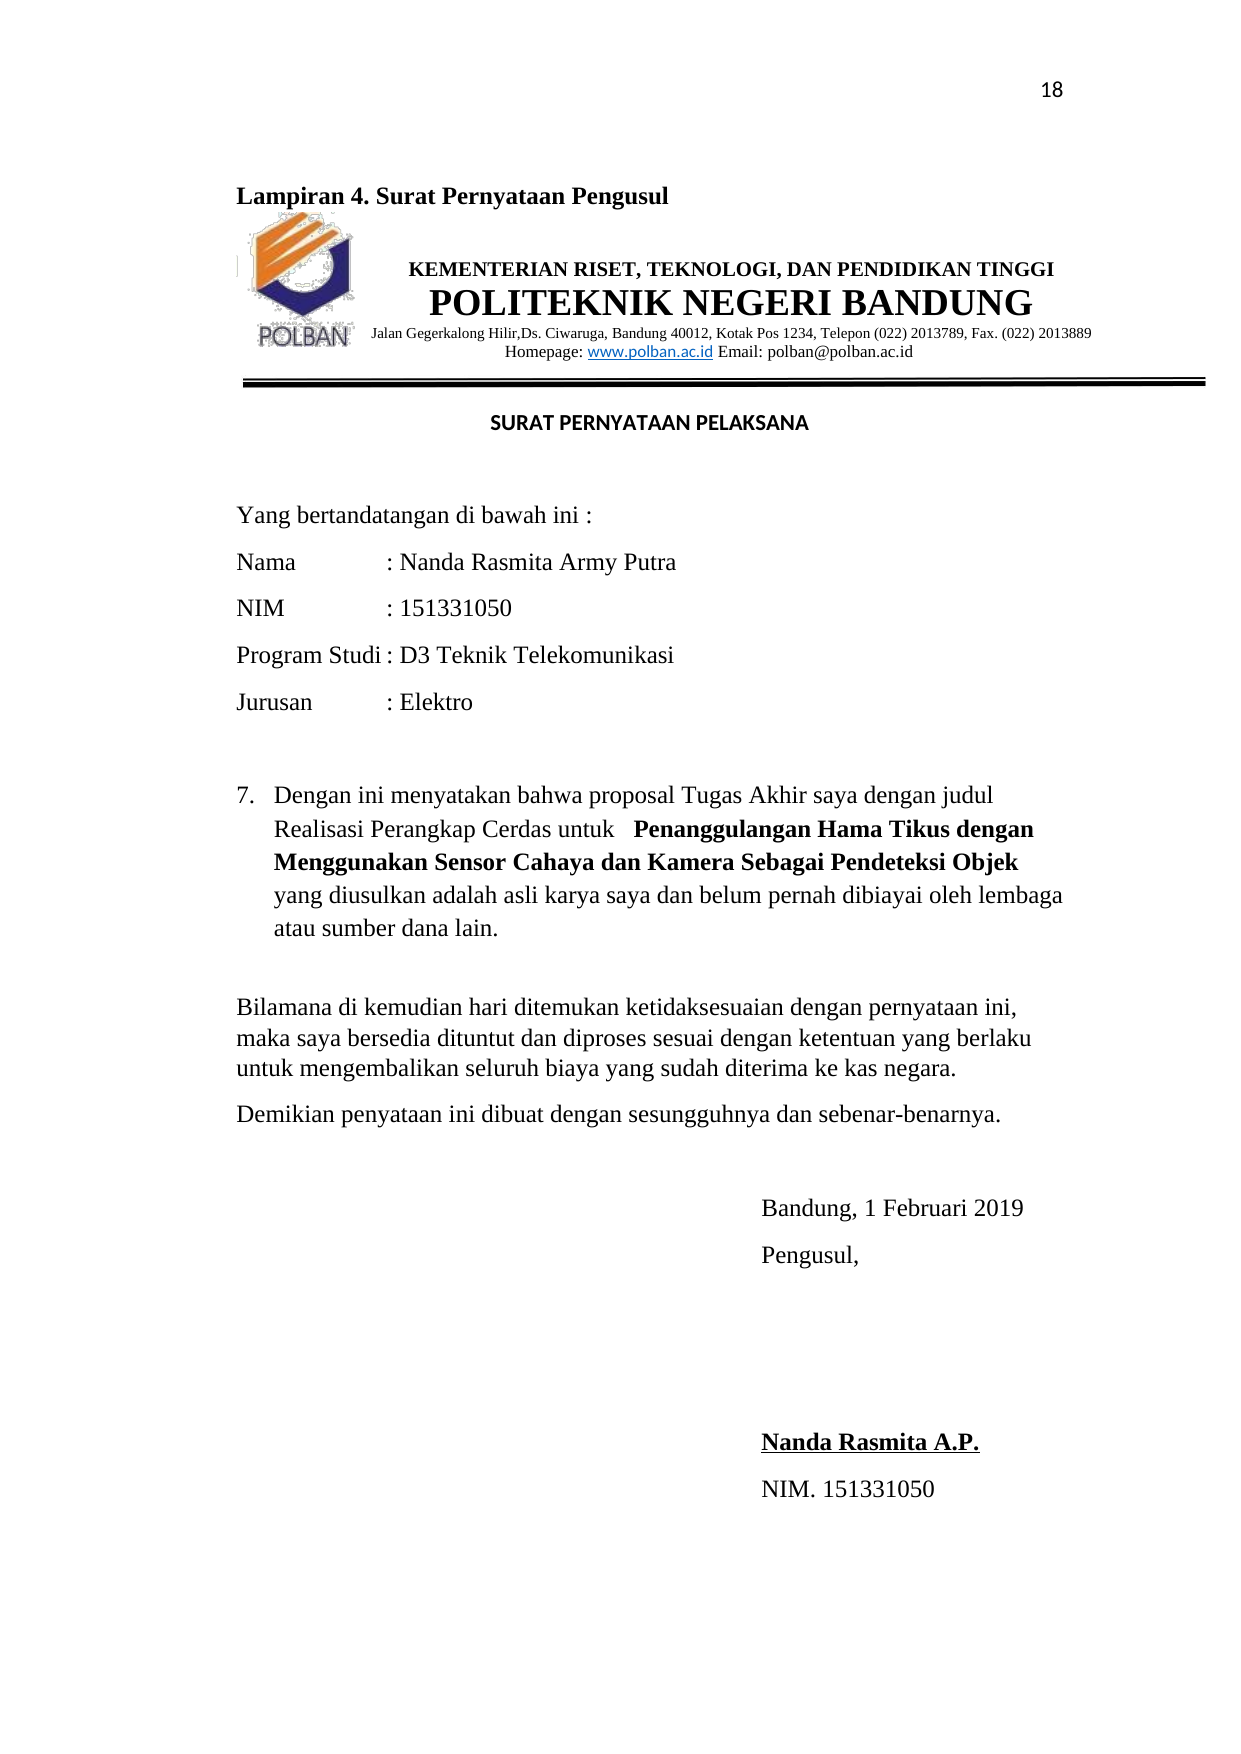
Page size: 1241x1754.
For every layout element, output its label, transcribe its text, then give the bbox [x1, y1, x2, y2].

text Nama : Nanda Rasmita Army Putra [236, 547, 1063, 576]
text Bilamana di kemudian hari ditemukan ketidaksesuaian dengan pernyataan ini, maka saya bersedia dituntut dan diproses sesuai dengan ketentuan yang berlaku untuk mengembalikan seluruh biaya yang sudah diterima ke kas negara. [236, 992, 1063, 1081]
list Dengan ini menyatakan bahwa proposal Tugas Akhir saya dengan judul Realisasi Perangkap Cerdas untuk Penanggulangan Hama Tikus dengan Menggunakan Sensor Cahaya dan Kamera Sebagai Pendeteksi Objek yang diusulkan adalah asli karya saya dan belum pernah dibiayai oleh lembaga atau sumber dana lain. [236, 781, 1063, 941]
text NIM. 151331050 [236, 1474, 1063, 1502]
text Nanda Rasmita A.P. [236, 1427, 1063, 1456]
text Yang bertandatangan di bawah ini : [236, 500, 1063, 529]
text Bandung, 1 Februari 2019 [236, 1193, 1063, 1222]
text Demikian penyataan ini dibuat dengan sesungguhnya dan sebenar-benarnya. [236, 1099, 1063, 1128]
text SURAT PERNYATAAN PELAKSANA [236, 408, 1063, 436]
subtitle Lampiran 4. Surat Pernyataan Pengusul [236, 181, 1063, 210]
text Pengusul, [236, 1240, 1063, 1268]
text Program Studi : D3 Teknik Telekomunikasi [236, 640, 1063, 669]
text NIM : 151331050 [236, 593, 1063, 622]
text Jurusan : Elektro [236, 687, 1063, 716]
